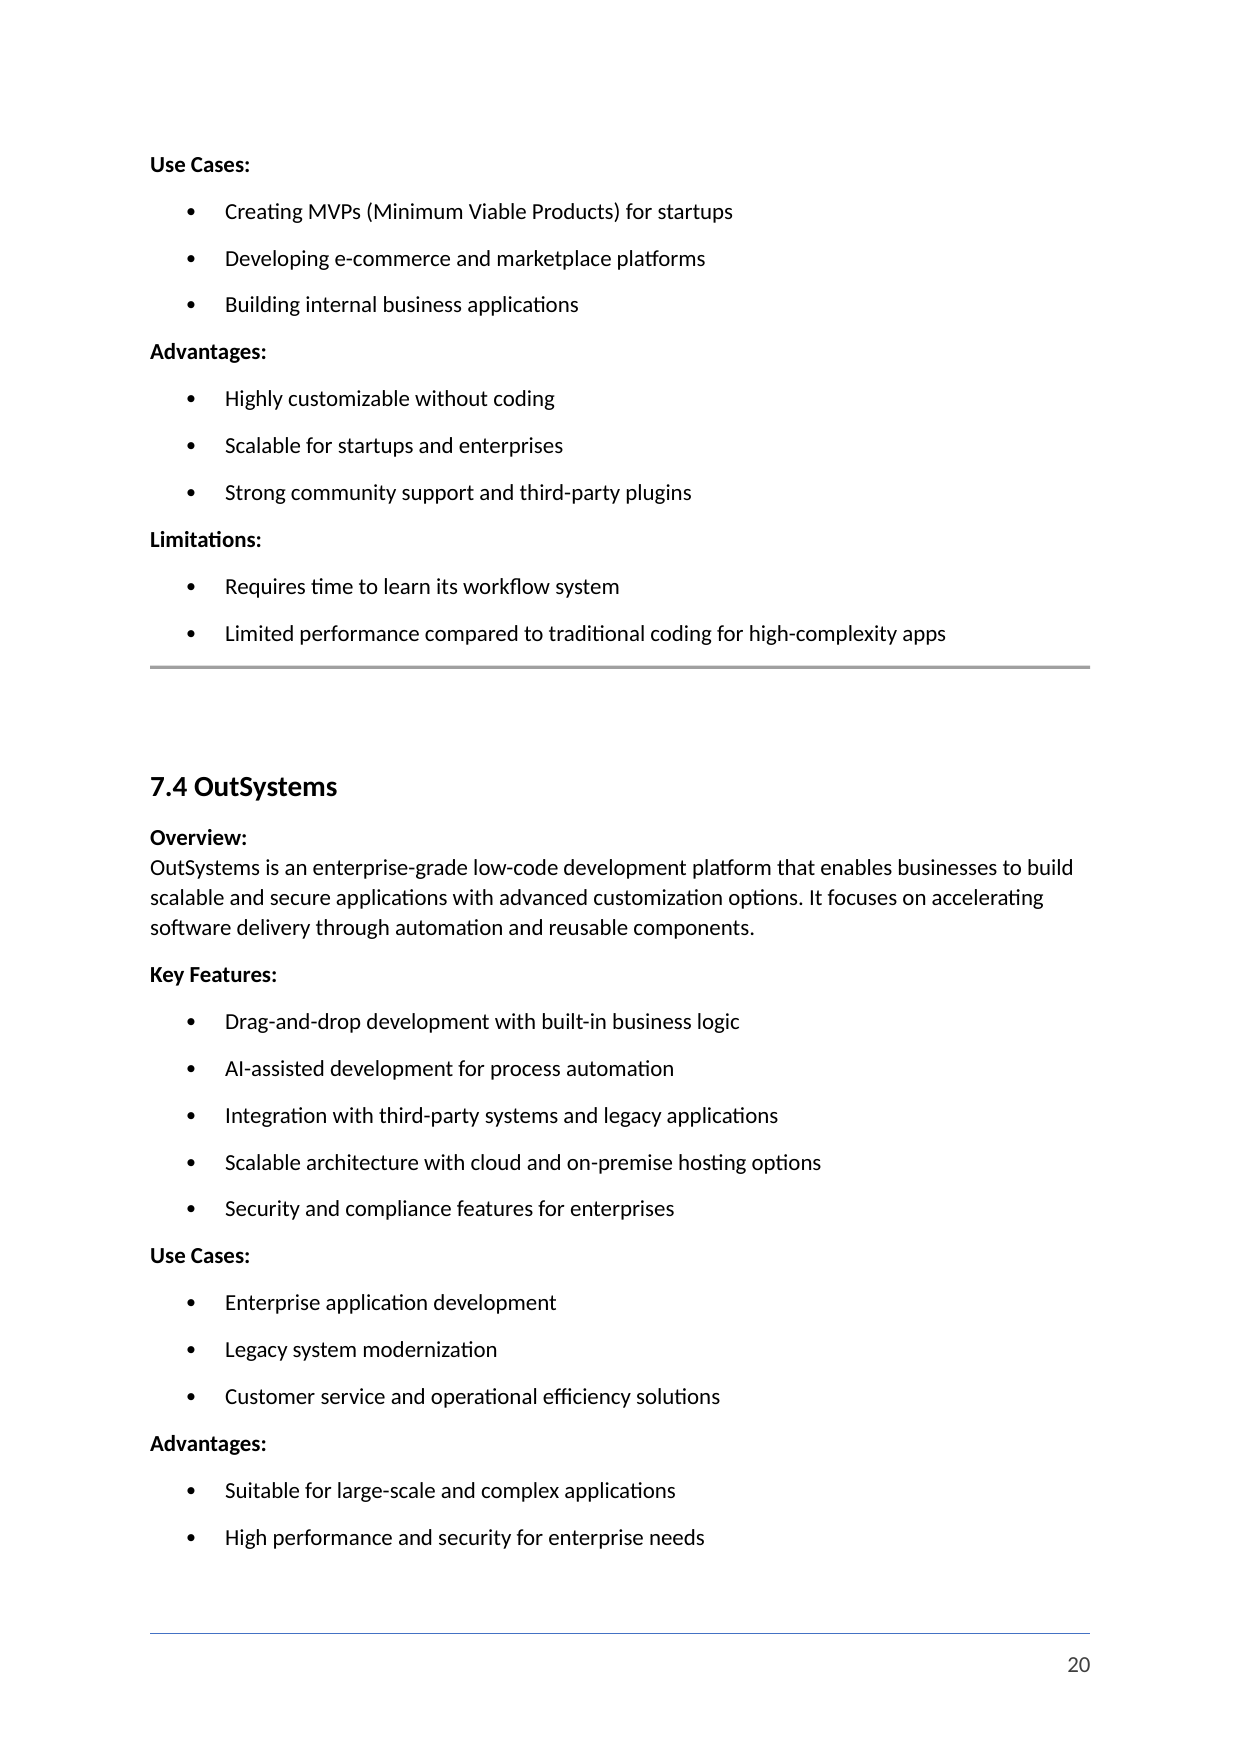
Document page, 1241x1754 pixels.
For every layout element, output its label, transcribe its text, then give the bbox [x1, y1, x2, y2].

text Overview: OutSystems is an enterprise-grade low-code development platform that enables businesses to build scalable and secure applications with advanced customization options. It focuses on accelerating software delivery through automation and reusable components. [150, 823, 1090, 941]
list High performance and security for enterprise needs [187, 1523, 1090, 1551]
list Suitable for large-scale and complex applications [187, 1476, 1090, 1504]
text 7.4 OutSystems [150, 768, 1090, 803]
text Limitations: [150, 525, 1090, 553]
text Use Cases: [150, 1241, 1090, 1269]
list Limited performance compared to traditional coding for high-complexity apps [187, 619, 1090, 647]
text Advantages: [150, 337, 1090, 366]
text Advantages: [150, 1429, 1090, 1457]
list Drag-and-drop development with built-in business logic [187, 1007, 1090, 1035]
list Customer service and operational efficiency solutions [187, 1382, 1090, 1410]
list Highly customizable without coding [187, 384, 1090, 412]
list Strong community support and third-party plugins [187, 478, 1090, 506]
list AI-assisted development for process automation [187, 1054, 1090, 1082]
text Use Cases: [150, 150, 1090, 178]
list Building internal business applications [187, 291, 1090, 319]
list Legacy system modernization [187, 1335, 1090, 1363]
list Security and compliance features for enterprises [187, 1194, 1090, 1223]
text Key Features: [150, 960, 1090, 988]
list Creating MVPs (Minimum Viable Products) for startups [187, 197, 1090, 225]
list Enterprise application development [187, 1288, 1090, 1316]
list Scalable architecture with cloud and on-premise hosting options [187, 1148, 1090, 1176]
list Integration with third-party systems and legacy applications [187, 1101, 1090, 1129]
list Developing e-commerce and marketplace platforms [187, 244, 1090, 272]
list Requires time to learn its workflow system [187, 572, 1090, 600]
list Scalable for startups and enterprises [187, 431, 1090, 459]
